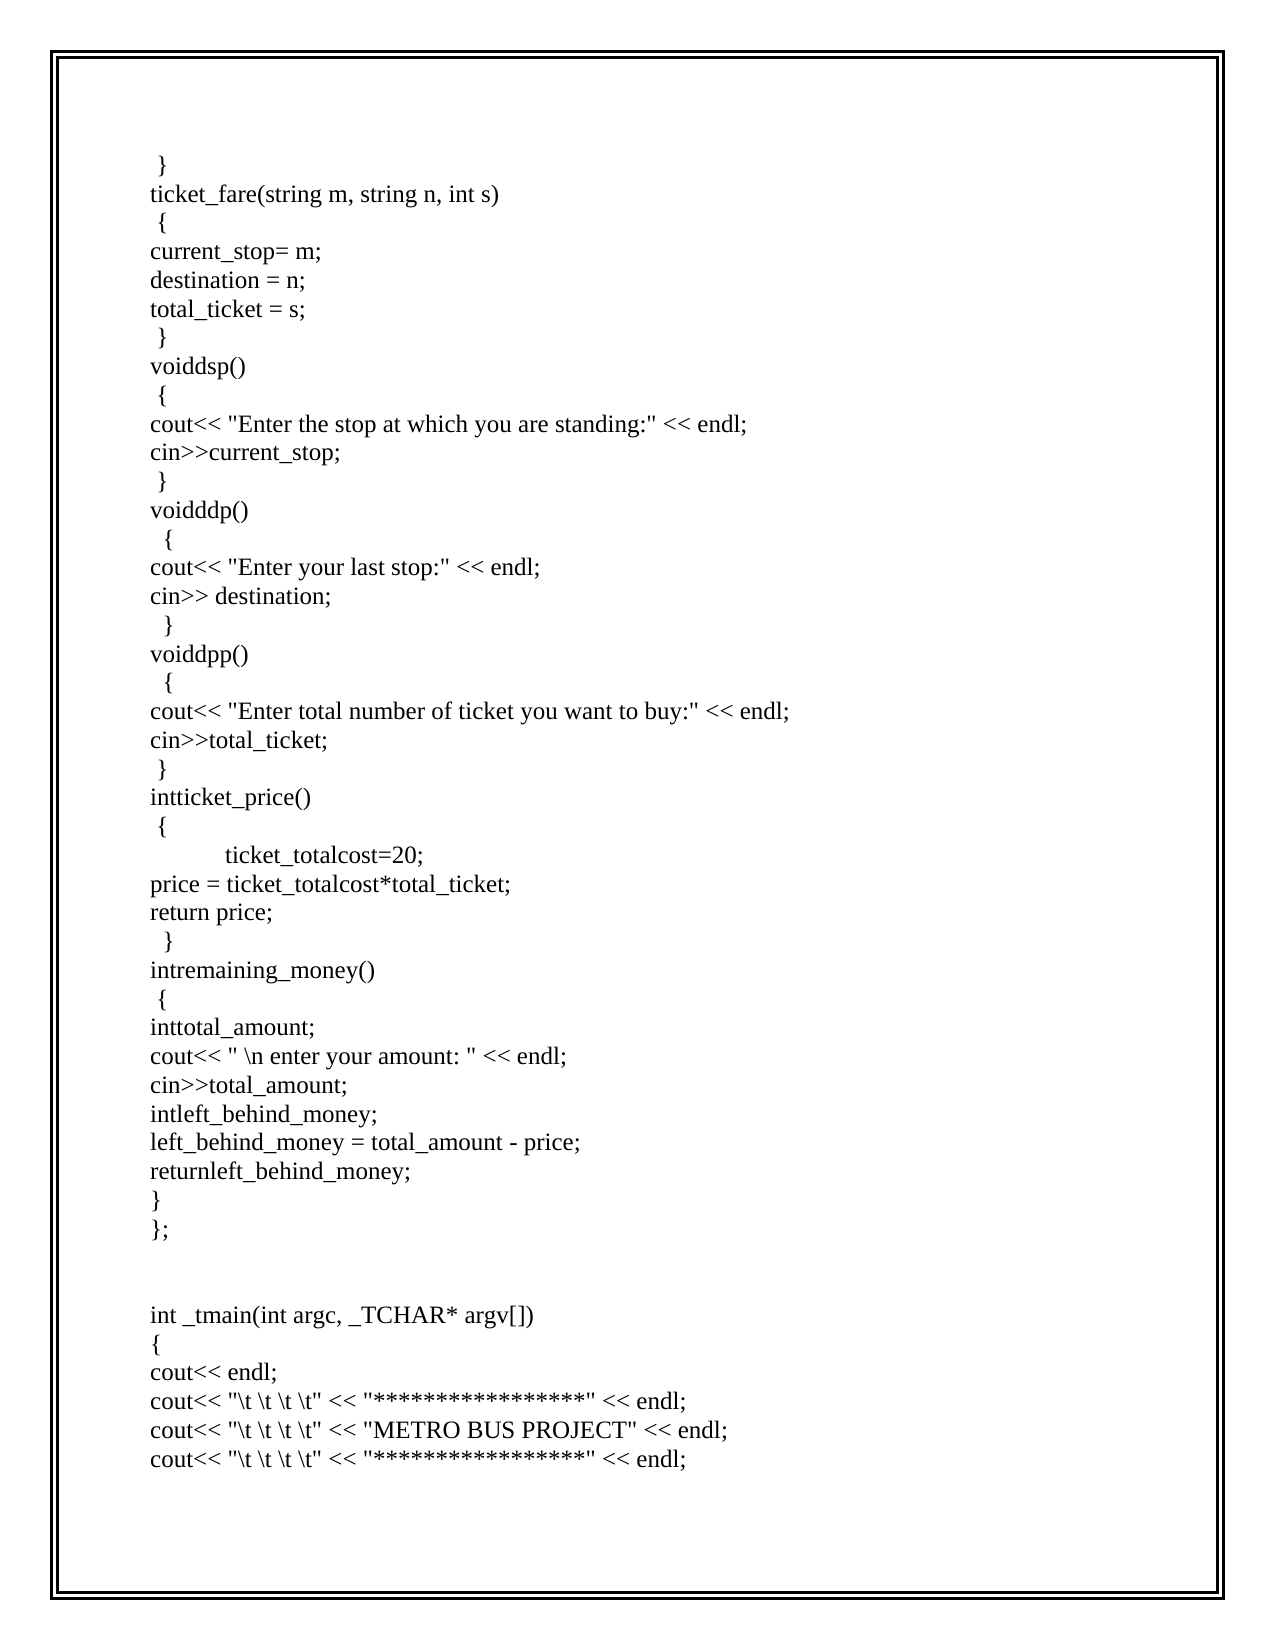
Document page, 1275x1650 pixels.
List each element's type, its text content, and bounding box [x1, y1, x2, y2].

text destination = n; [150, 265, 1125, 294]
text voiddpp() [150, 639, 1125, 667]
text { [150, 380, 1125, 409]
text cout<< "Enter total number of ticket you want to buy:" << endl; [150, 696, 1125, 725]
text cout<< endl; [150, 1357, 1125, 1386]
text total_ticket = s; [150, 294, 1125, 322]
text price = ticket_totalcost*total_ticket; [150, 869, 1125, 897]
text { [150, 207, 1125, 236]
text } [150, 754, 1125, 782]
text cout<< " \n enter your amount: " << endl; [150, 1041, 1125, 1070]
text cout<< "\t \t \t \t" << "*****************" << endl; [150, 1444, 1125, 1472]
text } [150, 610, 1125, 639]
text { [150, 811, 1125, 840]
text cout<< "Enter the stop at which you are standing:" << endl; [150, 409, 1125, 437]
text cin>>total_amount; [150, 1070, 1125, 1099]
text voidddp() [150, 495, 1125, 524]
text left_behind_money = total_amount - price; [150, 1127, 1125, 1156]
text } [150, 150, 1125, 179]
text intremaining_money() [150, 955, 1125, 984]
text { [150, 524, 1125, 552]
text { [150, 984, 1125, 1012]
text int _tmain(int argc, _TCHAR* argv[]) [150, 1300, 1125, 1329]
text } [150, 926, 1125, 955]
text inttotal_amount; [150, 1012, 1125, 1041]
text intleft_behind_money; [150, 1099, 1125, 1127]
text ticket_fare(string m, string n, int s) [150, 179, 1125, 207]
text cout<< "\t \t \t \t" << "METRO BUS PROJECT" << endl; [150, 1415, 1125, 1444]
text return price; [150, 897, 1125, 926]
text { [150, 667, 1125, 696]
text cin>>current_stop; [150, 437, 1125, 466]
text returnleft_behind_money; [150, 1156, 1125, 1185]
text } [150, 1185, 1125, 1214]
text ticket_totalcost=20; [150, 840, 1125, 869]
text }; [150, 1214, 1125, 1242]
text { [150, 1329, 1125, 1357]
text voiddsp() [150, 351, 1125, 380]
text cin>>total_ticket; [150, 725, 1125, 754]
text cin>> destination; [150, 581, 1125, 610]
text intticket_price() [150, 782, 1125, 811]
text cout<< "\t \t \t \t" << "*****************" << endl; [150, 1386, 1125, 1415]
text } [150, 466, 1125, 495]
text current_stop= m; [150, 236, 1125, 265]
text cout<< "Enter your last stop:" << endl; [150, 552, 1125, 581]
text } [150, 322, 1125, 351]
